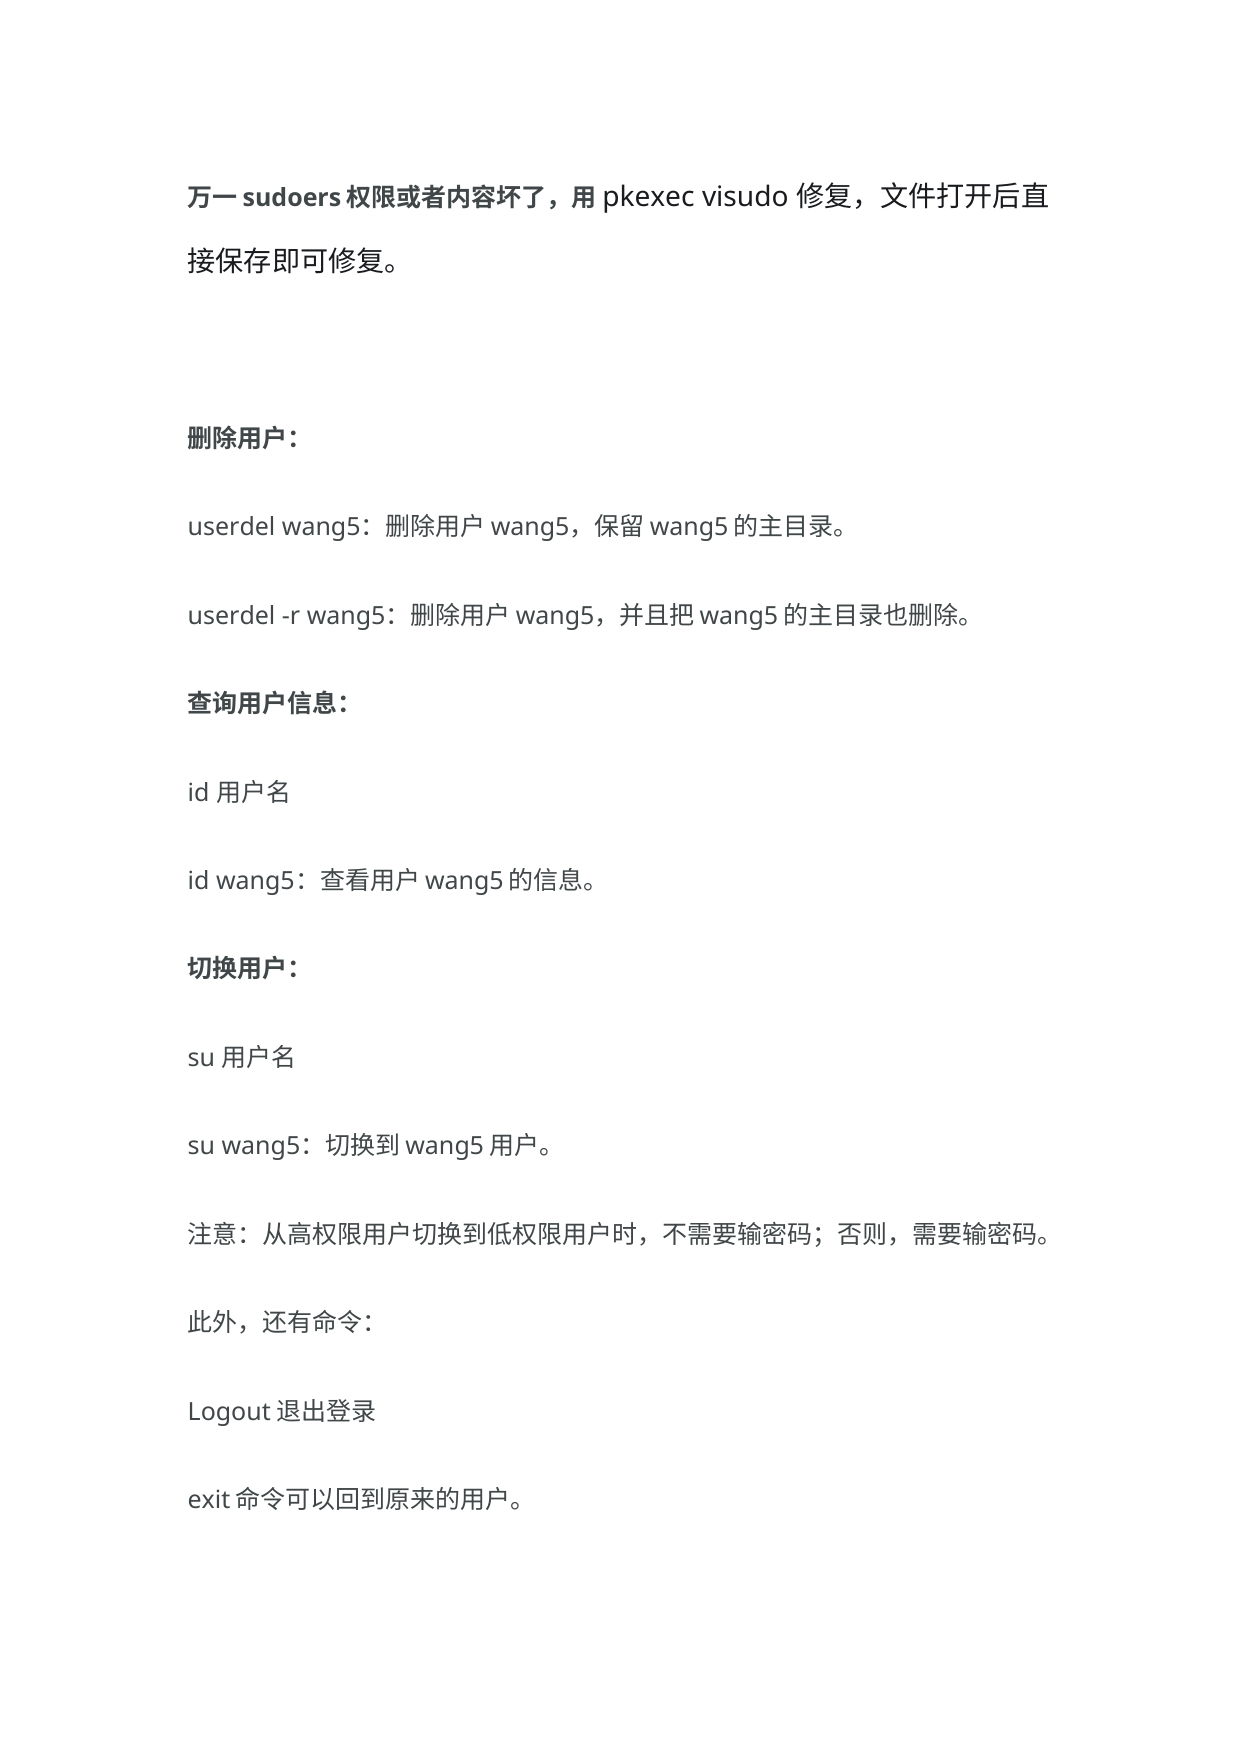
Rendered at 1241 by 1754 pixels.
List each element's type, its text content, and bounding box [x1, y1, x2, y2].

text userdel wang5：删除用户wang5，保留wang5的主目录。 [187, 492, 1053, 557]
text 注意：从高权限用户切换到低权限用户时，不需要输密码；否则，需要输密码。 [187, 1200, 1053, 1265]
text su wang5：切换到wang5用户。 [187, 1111, 1053, 1176]
text Logout退出登录 [187, 1377, 1053, 1442]
text id 用户名 [187, 758, 1053, 823]
text userdel -r wang5：删除用户wang5，并且把wang5的主目录也删除。 [187, 581, 1053, 646]
text 万一sudoers权限或者内容坏了，用 pkexec visudo 修复，文件打开后直接保存即可修复。 [187, 162, 1053, 292]
text 此外，还有命令： [187, 1288, 1053, 1353]
text 切换用户： [187, 934, 1053, 999]
text su 用户名 [187, 1023, 1053, 1088]
text 查询用户信息： [187, 669, 1053, 734]
text 删除用户： [187, 404, 1053, 469]
text exit命令可以回到原来的用户。 [187, 1465, 1053, 1530]
text id wang5：查看用户wang5的信息。 [187, 846, 1053, 911]
